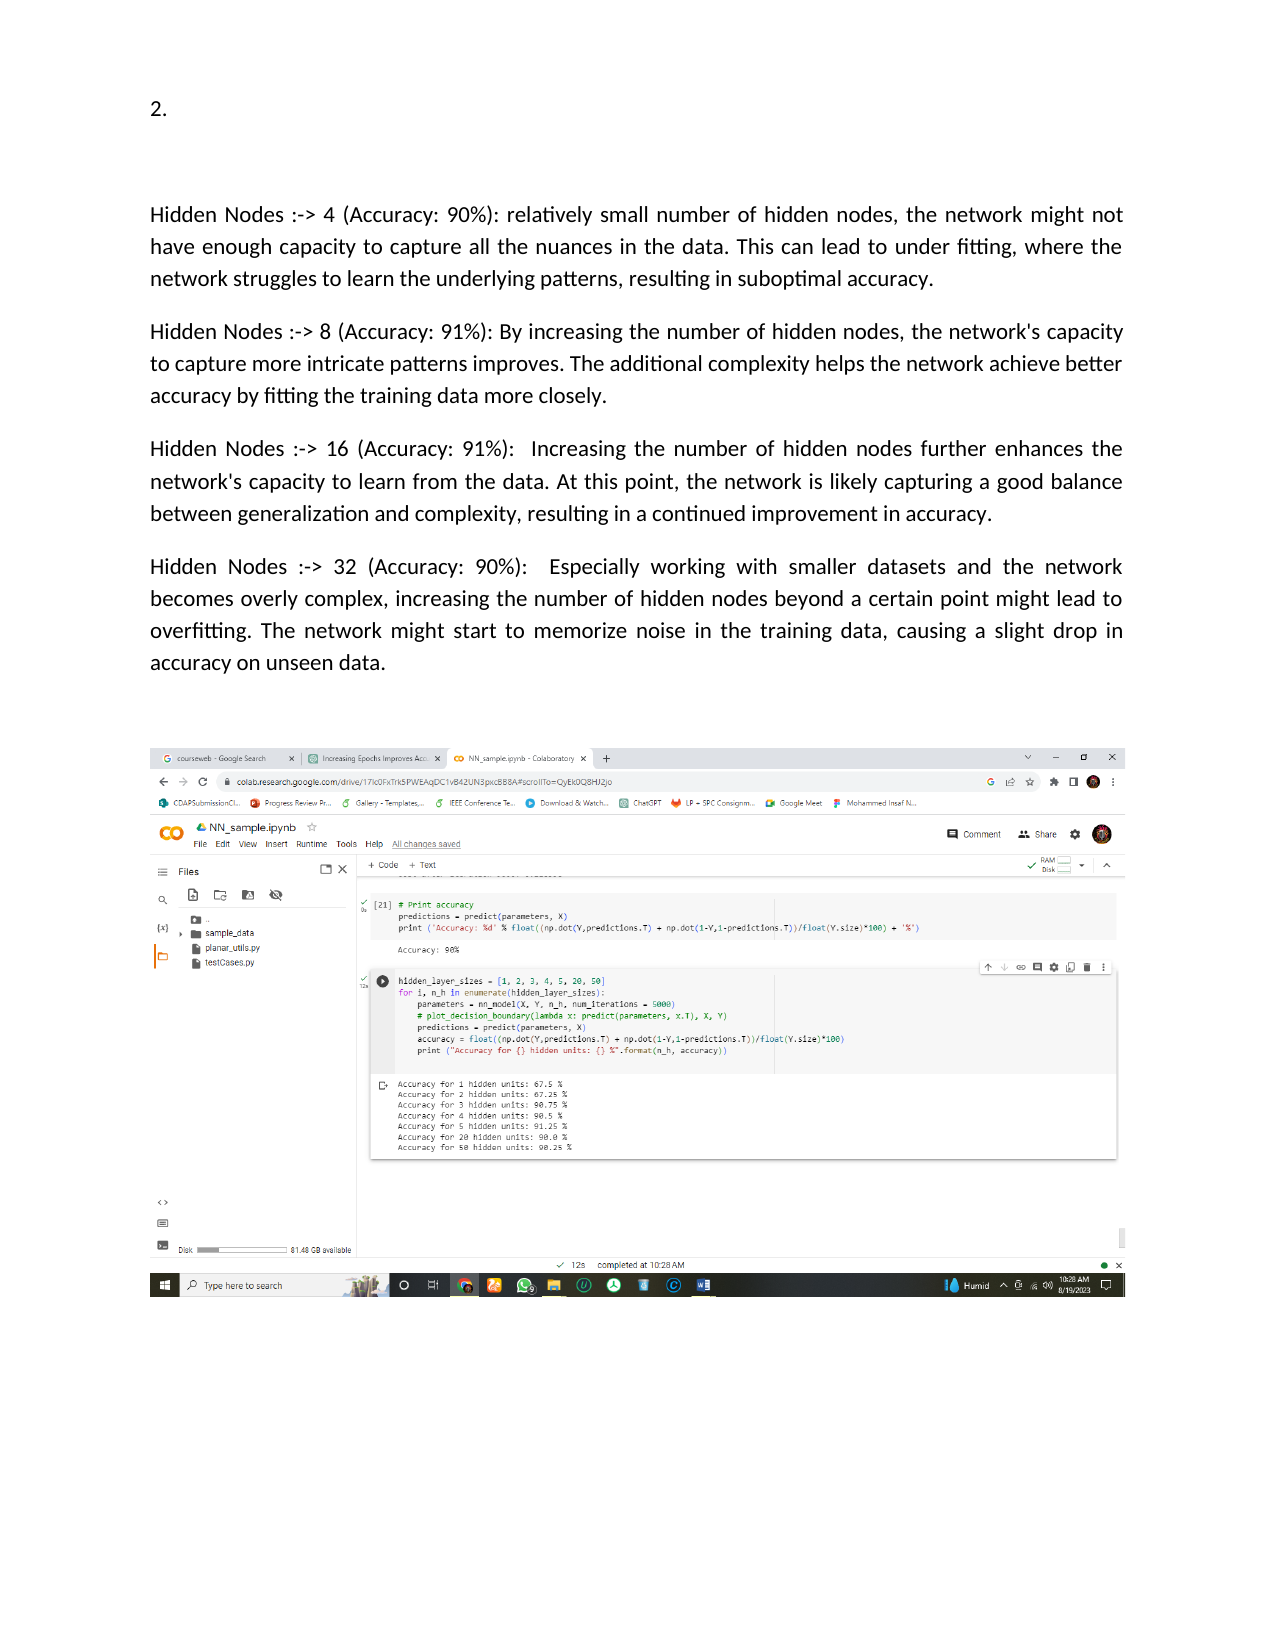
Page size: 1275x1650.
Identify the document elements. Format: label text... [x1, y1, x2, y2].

text Hidden Nodes :-> 8 (Accuracy: 91%): By increasing the number of hidden nodes, the network's capacity to capture more intricate patterns improves. The additional complexity helps the network achieve better accuracy by fitting the training data more closely. [150, 317, 1125, 409]
picture [150, 748, 1125, 1297]
text Hidden Nodes :-> 4 (Accuracy: 90%): relatively small number of hidden nodes, the network might not have enough capacity to capture all the nuances in the data. This can lead to under fitting, where the network struggles to learn the underlying patterns, resulting in suboptimal accuracy. [150, 200, 1125, 292]
text Hidden Nodes :-> 32 (Accuracy: 90%): Especially working with smaller datasets and the network becomes overly complex, increasing the number of hidden nodes beyond a certain point might lead to overfitting. The network might start to memorize noise in the training data, causing a slight drop in accuracy on unseen data. [150, 552, 1125, 677]
text Hidden Nodes :-> 16 (Accuracy: 91%): Increasing the number of hidden nodes further enhances the network's capacity to learn from the data. At this point, the network is likely capturing a good balance between generalization and complexity, resulting in a continued improvement in accuracy. [150, 434, 1125, 527]
text 2. [150, 94, 1125, 122]
